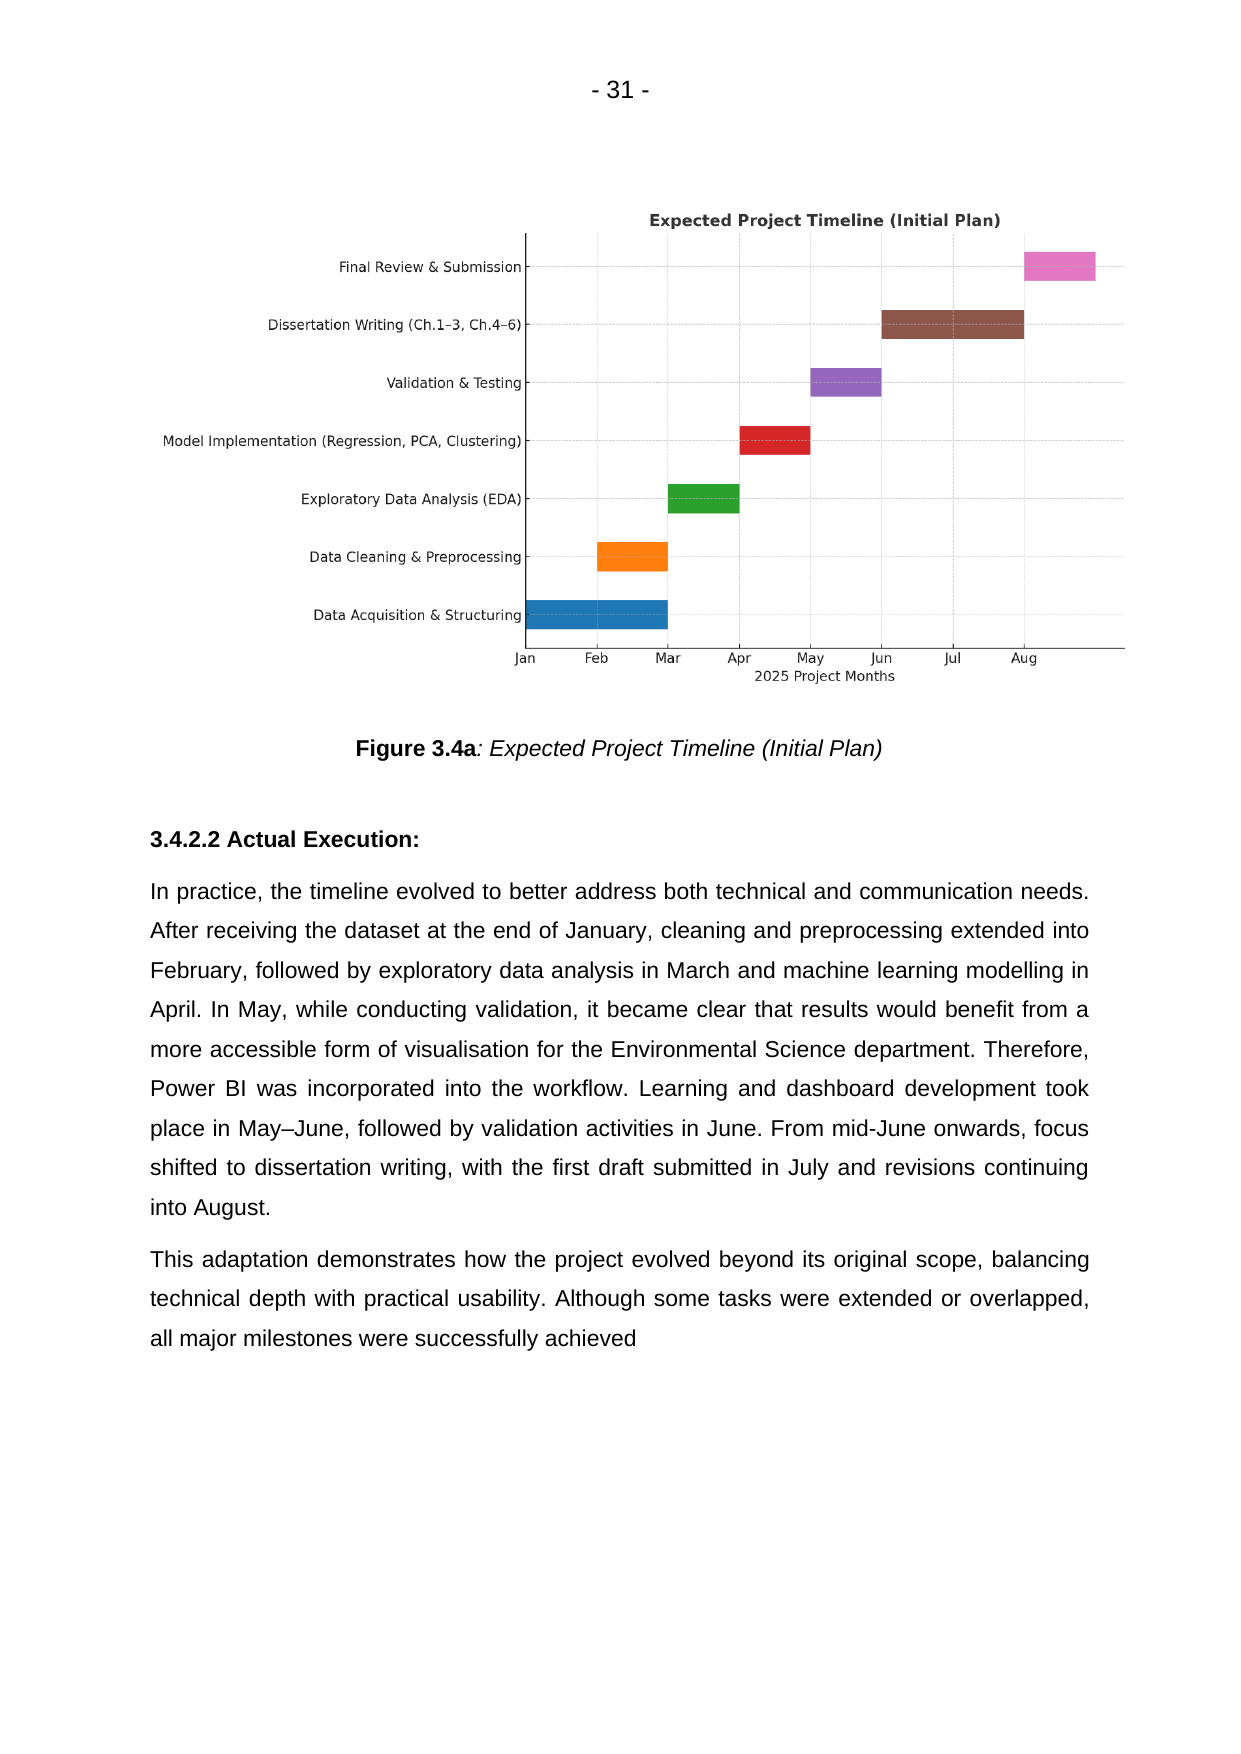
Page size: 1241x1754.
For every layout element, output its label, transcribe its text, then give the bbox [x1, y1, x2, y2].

text This adaptation demonstrates how the project evolved beyond its original scope, balancing technical depth with practical usability. Although some tasks were extended or overlapped, all major milestones were successfully achieved [150, 1246, 1090, 1351]
text Figure 3.4a: Expected Project Timeline (Initial Plan) [150, 735, 1090, 761]
text In practice, the timeline evolved to better address both technical and communication needs. After receiving the dataset at the end of January, cleaning and preprocessing extended into February, followed by exploratory data analysis in March and machine learning modelling in April. In May, while conducting validation, it became clear that results would benefit from a more accessible form of visualisation for the Environmental Science department. Therefore, Power BI was incorporated into the workflow. Learning and dashboard development took place in May–June, followed by validation activities in June. From mid-June onwards, focus shifted to dissertation writing, with the first draft submitted in July and revisions continuing into August. [150, 878, 1090, 1220]
subtitle 3.4.2.2 Actual Execution: [150, 826, 1090, 852]
picture [150, 202, 1136, 696]
